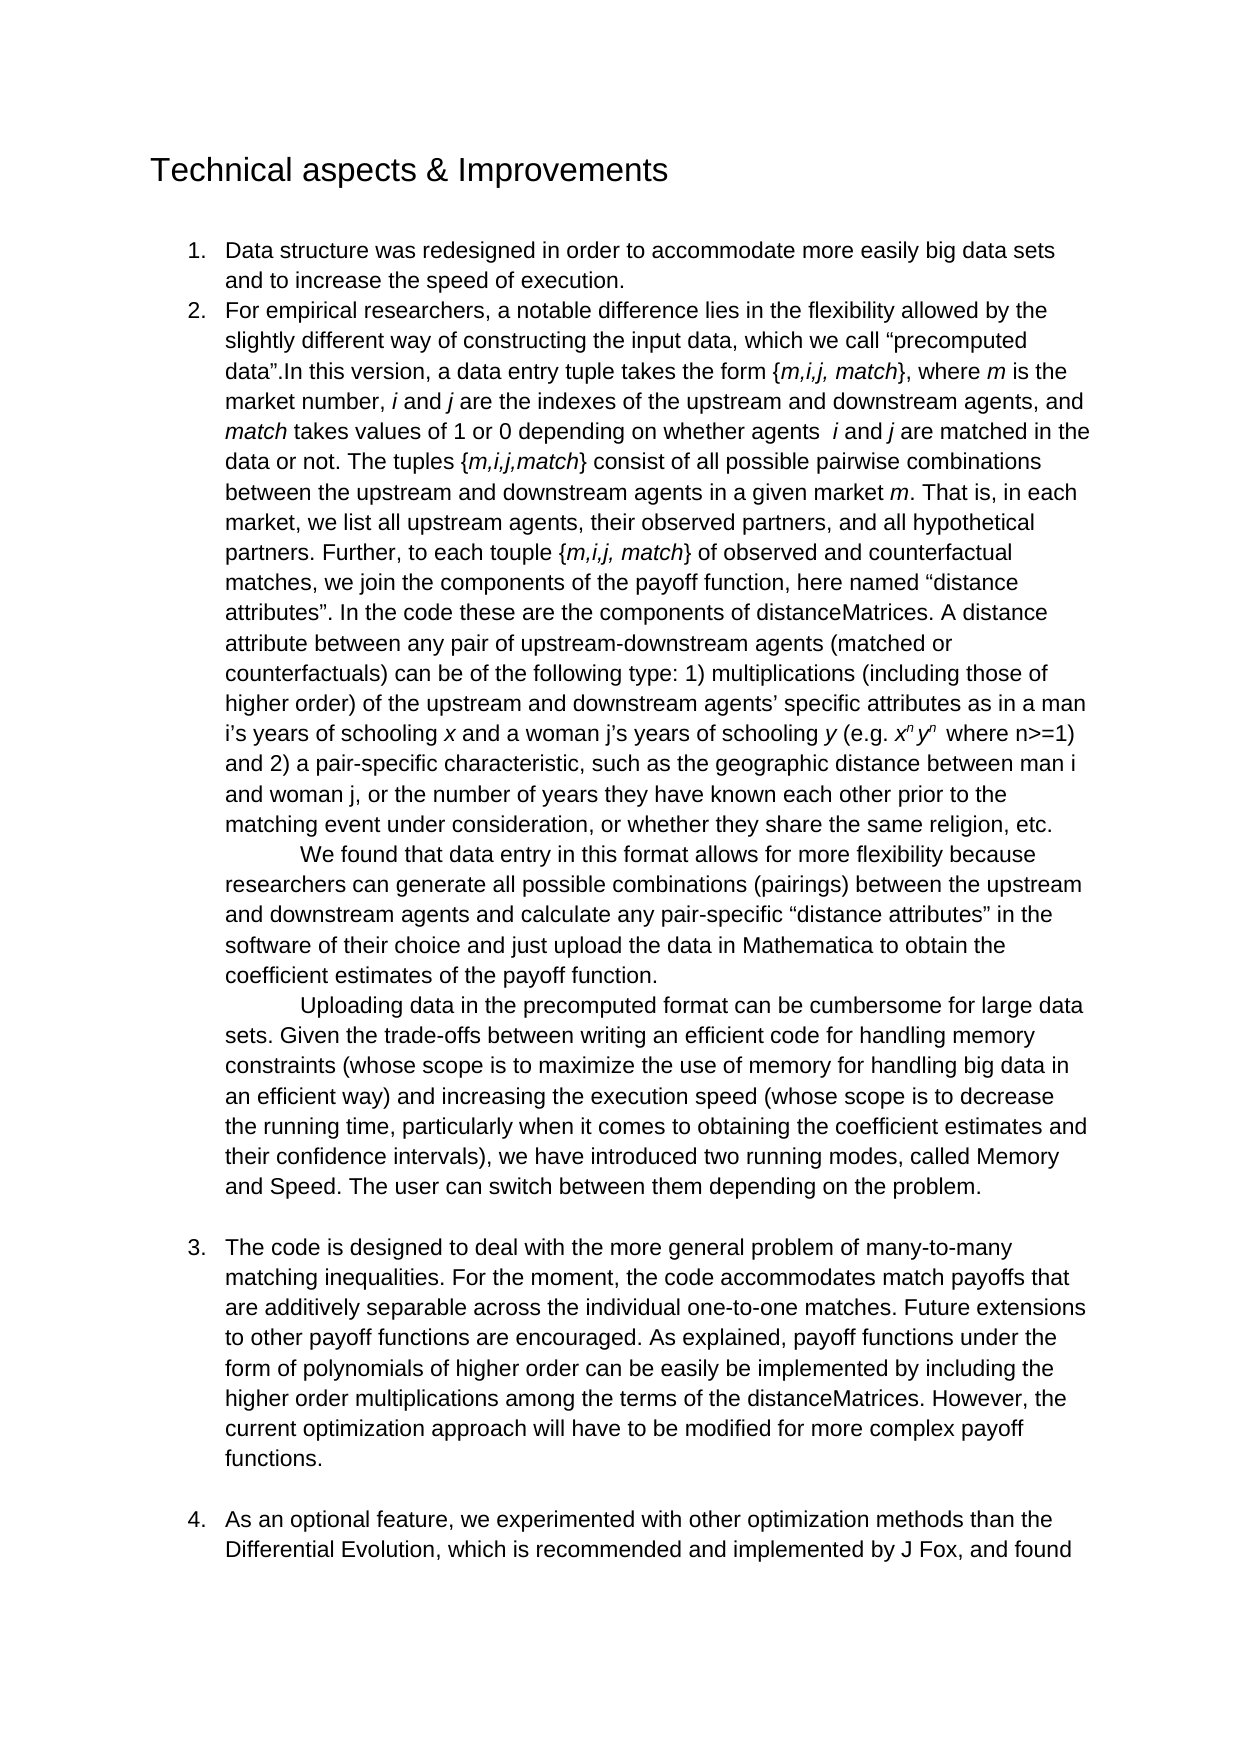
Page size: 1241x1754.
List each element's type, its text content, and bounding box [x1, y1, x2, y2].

subtitle Technical aspects & Improvements [150, 150, 1090, 188]
text Uploading data in the precomputed format can be cumbersome for large data sets. Given the trade-offs between writing an efficient code for handling memory constraints (whose scope is to maximize the use of memory for handling big data in an efficient way) and increasing the execution speed (whose scope is to decrease the running time, particularly when it comes to obtaining the coefficient estimates and their confidence intervals), we have introduced two running modes, called Memory and Speed. The user can switch between them depending on the problem. [225, 992, 1090, 1200]
text We found that data entry in this format allows for more flexibility because researchers can generate all possible combinations (pairings) between the upstream and downstream agents and calculate any pair-specific “distance attributes” in the software of their choice and just upload the data in Mathematica to obtain the coefficient estimates of the payoff function. [225, 841, 1090, 988]
list The code is designed to deal with the more general problem of many-to-many matching inequalities. For the moment, the code accommodates match payoffs that are additively separable across the individual one-to-one matches. Future extensions to other payoff functions are encouraged. As explained, payoff functions under the form of polynomials of higher order can be easily be implemented by including the higher order multiplications among the terms of the distanceMatrices. However, the current optimization approach will have to be modified for more complex payoff functions. [187, 1234, 1090, 1472]
list For empirical researchers, a notable difference lies in the flexibility allowed by the slightly different way of constructing the input data, which we call “precomputed data”.In this version, a data entry tuple takes the form {m,i,j, match}, where m is the market number, i and j are the indexes of the upstream and downstream agents, and match takes values of 1 or 0 depending on whether agents i and j are matched in the data or not. The tuples {m,i,j,match} consist of all possible pairwise combinations between the upstream and downstream agents in a given market m. That is, in each market, we list all upstream agents, their observed partners, and all hypothetical partners. Further, to each touple {m,i,j, match} of observed and counterfactual matches, we join the components of the payoff function, here named “distance attributes”. In the code these are the components of distanceMatrices. A distance attribute between any pair of upstream-downstream agents (matched or counterfactuals) can be of the following type: 1) multiplications (including those of higher order) of the upstream and downstream agents’ specific attributes as in a man i’s years of schooling x and a woman j’s years of schooling y (e.g. xn yn where n>=1) and 2) a pair-specific characteristic, such as the geographic distance between man i and woman j, or the number of years they have known each other prior to the matching event under consideration, or whether they share the same religion, etc. [187, 297, 1090, 837]
list Data structure was redesigned in order to accommodate more easily big data sets and to increase the speed of execution. [187, 237, 1090, 293]
